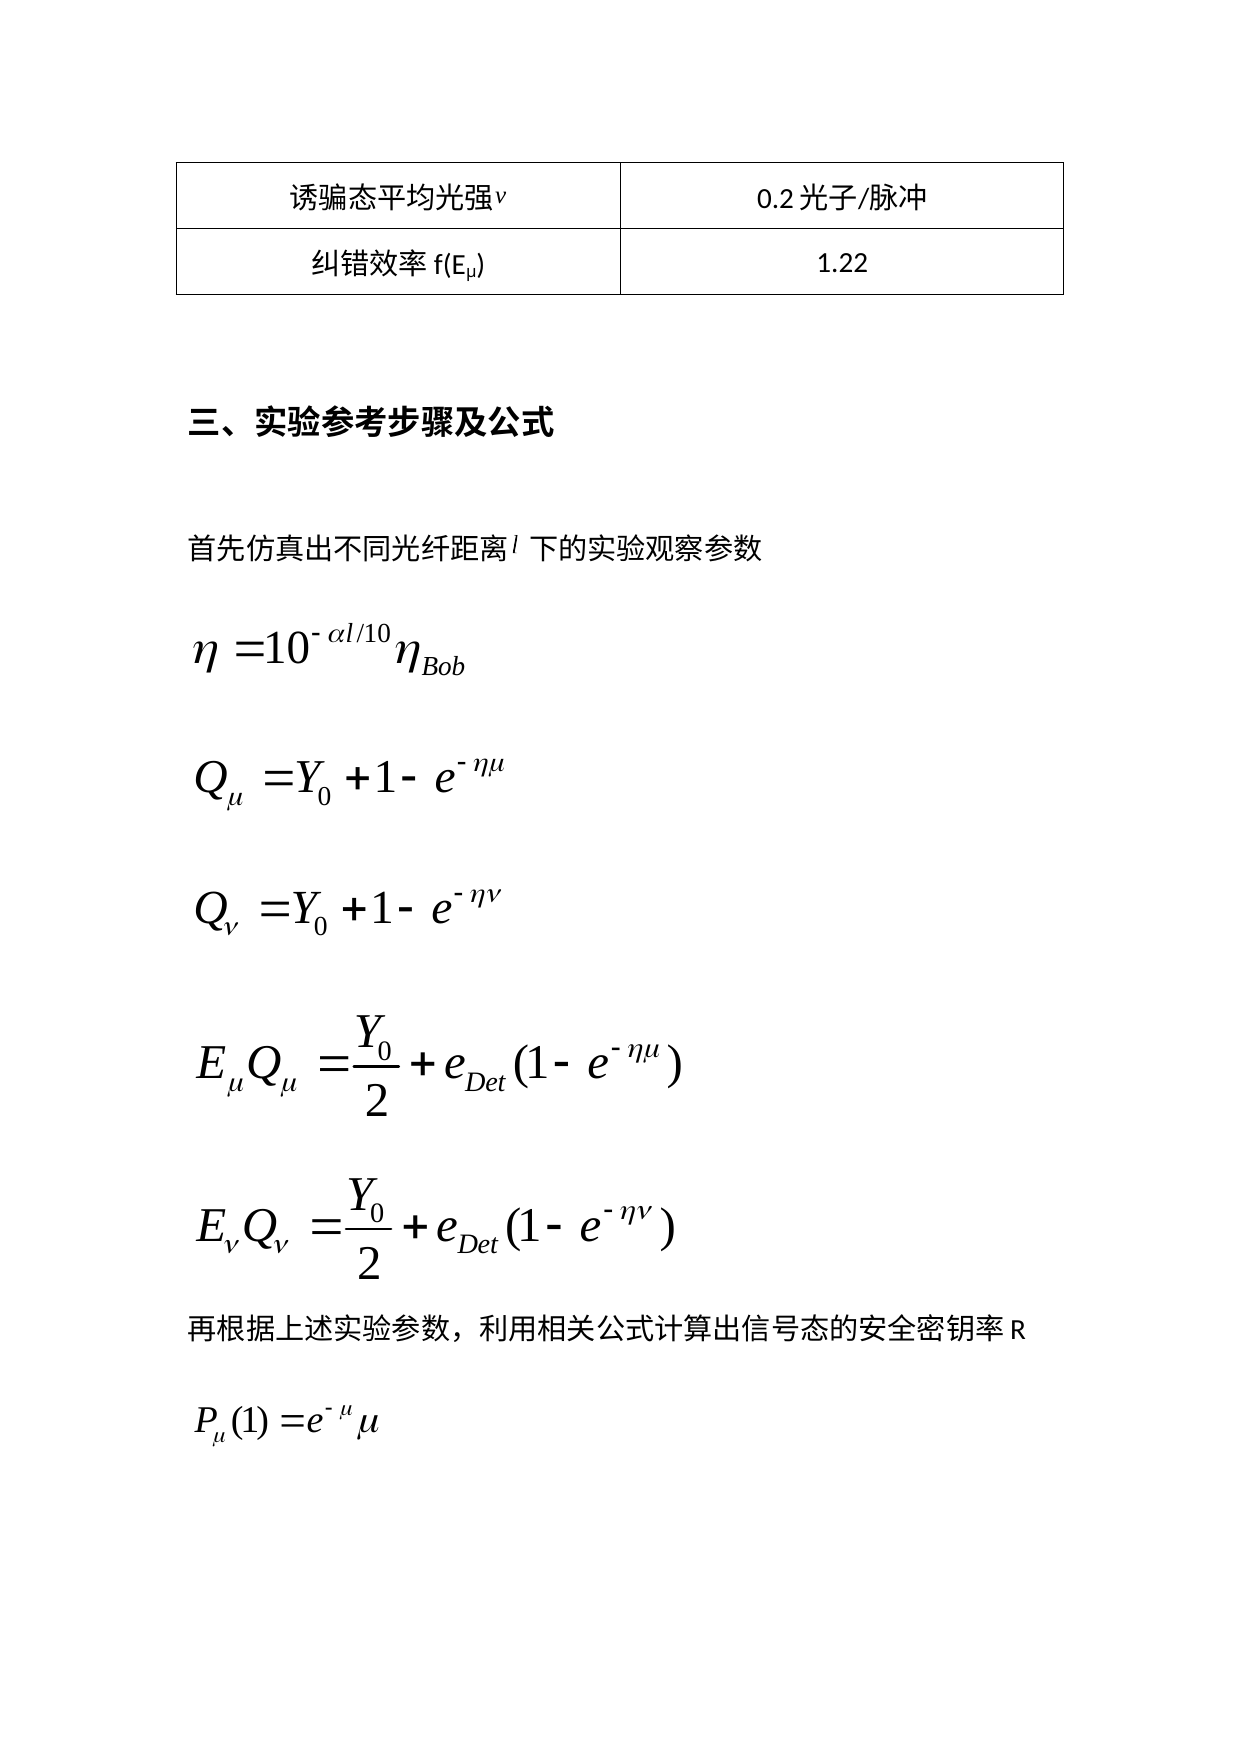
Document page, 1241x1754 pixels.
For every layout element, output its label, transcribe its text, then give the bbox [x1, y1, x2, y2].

table_cell 诱骗态平均光强 [177, 163, 620, 228]
table_cell 0.2光子/脉冲 [621, 163, 1063, 228]
subtitle 三、实验参考步骤及公式 [187, 387, 1053, 452]
text 首先仿真出不同光纤距离 下的实验观察参数 [187, 514, 1053, 579]
table_cell 1.22 [621, 229, 1063, 294]
text 再根据上述实验参数，利用相关公式计算出信号态的安全密钥率R [187, 1294, 1053, 1359]
table_cell 纠错效率f(Eμ) [177, 229, 620, 294]
